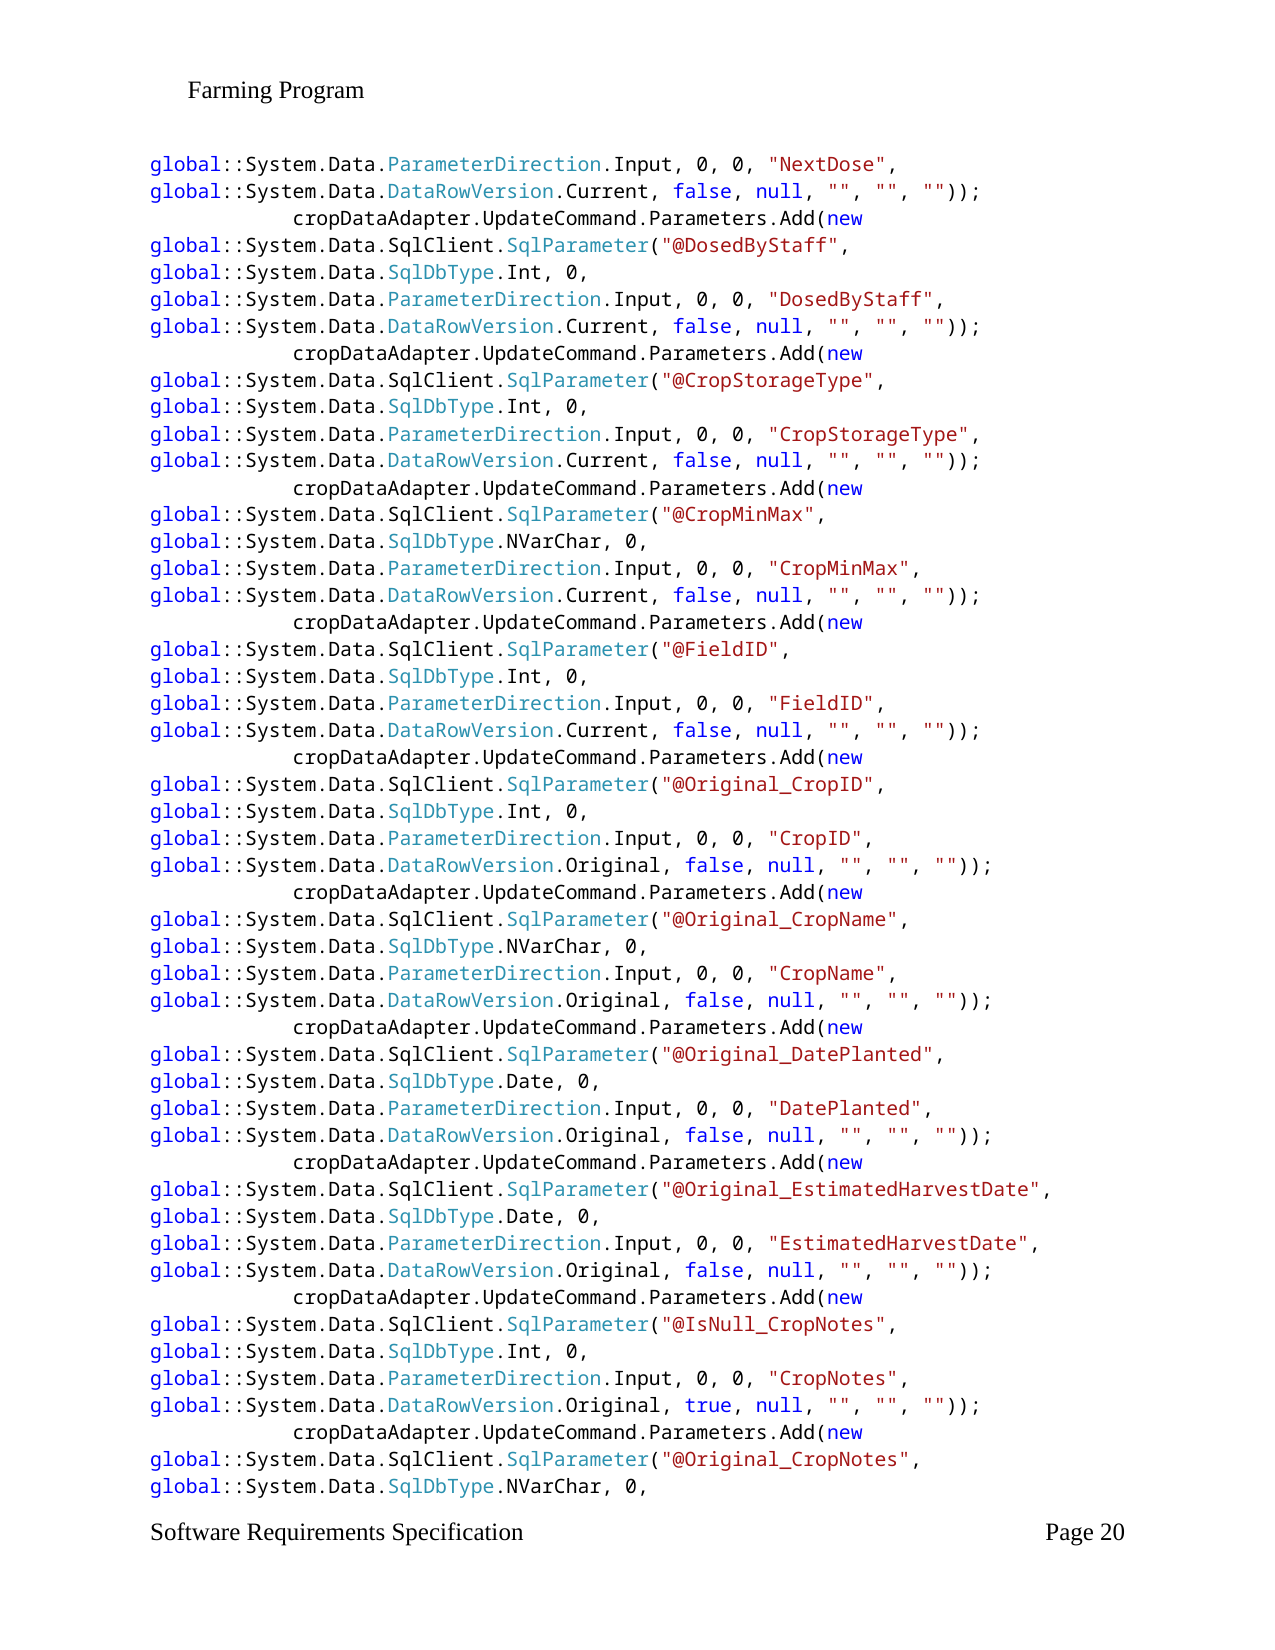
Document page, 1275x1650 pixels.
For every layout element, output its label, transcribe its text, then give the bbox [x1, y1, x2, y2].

text cropDataAdapter.UpdateCommand.Parameters.Add(new global::System.Data.SqlClient.SqlParameter("@IsNull_CropNotes", global::System.Data.SqlDbType.Int, 0, global::System.Data.ParameterDirection.Input, 0, 0, "CropNotes", global::System.Data.DataRowVersion.Original, true, null, "", "", "")); [589, 1283, 1125, 1418]
text cropDataAdapter.UpdateCommand.Parameters.Add(new global::System.Data.SqlClient.SqlParameter("@FieldID", global::System.Data.SqlDbType.Int, 0, global::System.Data.ParameterDirection.Input, 0, 0, "FieldID", global::System.Data.DataRowVersion.Current, false, null, "", "", "")); [150, 609, 1125, 743]
text cropDataAdapter.UpdateCommand.Parameters.Add(new global::System.Data.SqlClient.SqlParameter("@DosedByStaff", global::System.Data.SqlDbType.Int, 0, global::System.Data.ParameterDirection.Input, 0, 0, "DosedByStaff", global::System.Data.DataRowVersion.Current, false, null, "", "", "")); [589, 204, 1125, 339]
text cropDataAdapter.UpdateCommand.Parameters.Add(new global::System.Data.SqlClient.SqlParameter("@Original_CropID", global::System.Data.SqlDbType.Int, 0, global::System.Data.ParameterDirection.Input, 0, 0, "CropID", global::System.Data.DataRowVersion.Original, false, null, "", "", "")); [150, 743, 1125, 878]
text cropDataAdapter.UpdateCommand.Parameters.Add(new global::System.Data.SqlClient.SqlParameter("@Original_EstimatedHarvestDate", global::System.Data.SqlDbType.Date, 0, global::System.Data.ParameterDirection.Input, 0, 0, "EstimatedHarvestDate", global::System.Data.DataRowVersion.Original, false, null, "", "", "")); [601, 1148, 1125, 1283]
text cropDataAdapter.UpdateCommand.Parameters.Add(new global::System.Data.SqlClient.SqlParameter("@Original_CropName", global::System.Data.SqlDbType.NVarChar, 0, global::System.Data.ParameterDirection.Input, 0, 0, "CropName", global::System.Data.DataRowVersion.Original, false, null, "", "", "")); [150, 878, 1125, 1013]
text cropDataAdapter.UpdateCommand.Parameters.Add(new global::System.Data.SqlClient.SqlParameter("@CropStorageType", global::System.Data.SqlDbType.Int, 0, global::System.Data.ParameterDirection.Input, 0, 0, "CropStorageType", global::System.Data.DataRowVersion.Current, false, null, "", "", "")); [589, 339, 1125, 474]
text cropDataAdapter.UpdateCommand.Parameters.Add(new global::System.Data.SqlClient.SqlParameter("@CropMinMax", global::System.Data.SqlDbType.NVarChar, 0, global::System.Data.ParameterDirection.Input, 0, 0, "CropMinMax", global::System.Data.DataRowVersion.Current, false, null, "", "", "")); [649, 474, 1125, 609]
text cropDataAdapter.UpdateCommand.Parameters.Add(new global::System.Data.SqlClient.SqlParameter("@Original_DatePlanted", global::System.Data.SqlDbType.Date, 0, global::System.Data.ParameterDirection.Input, 0, 0, "DatePlanted", global::System.Data.DataRowVersion.Original, false, null, "", "", "")); [601, 1013, 1125, 1148]
